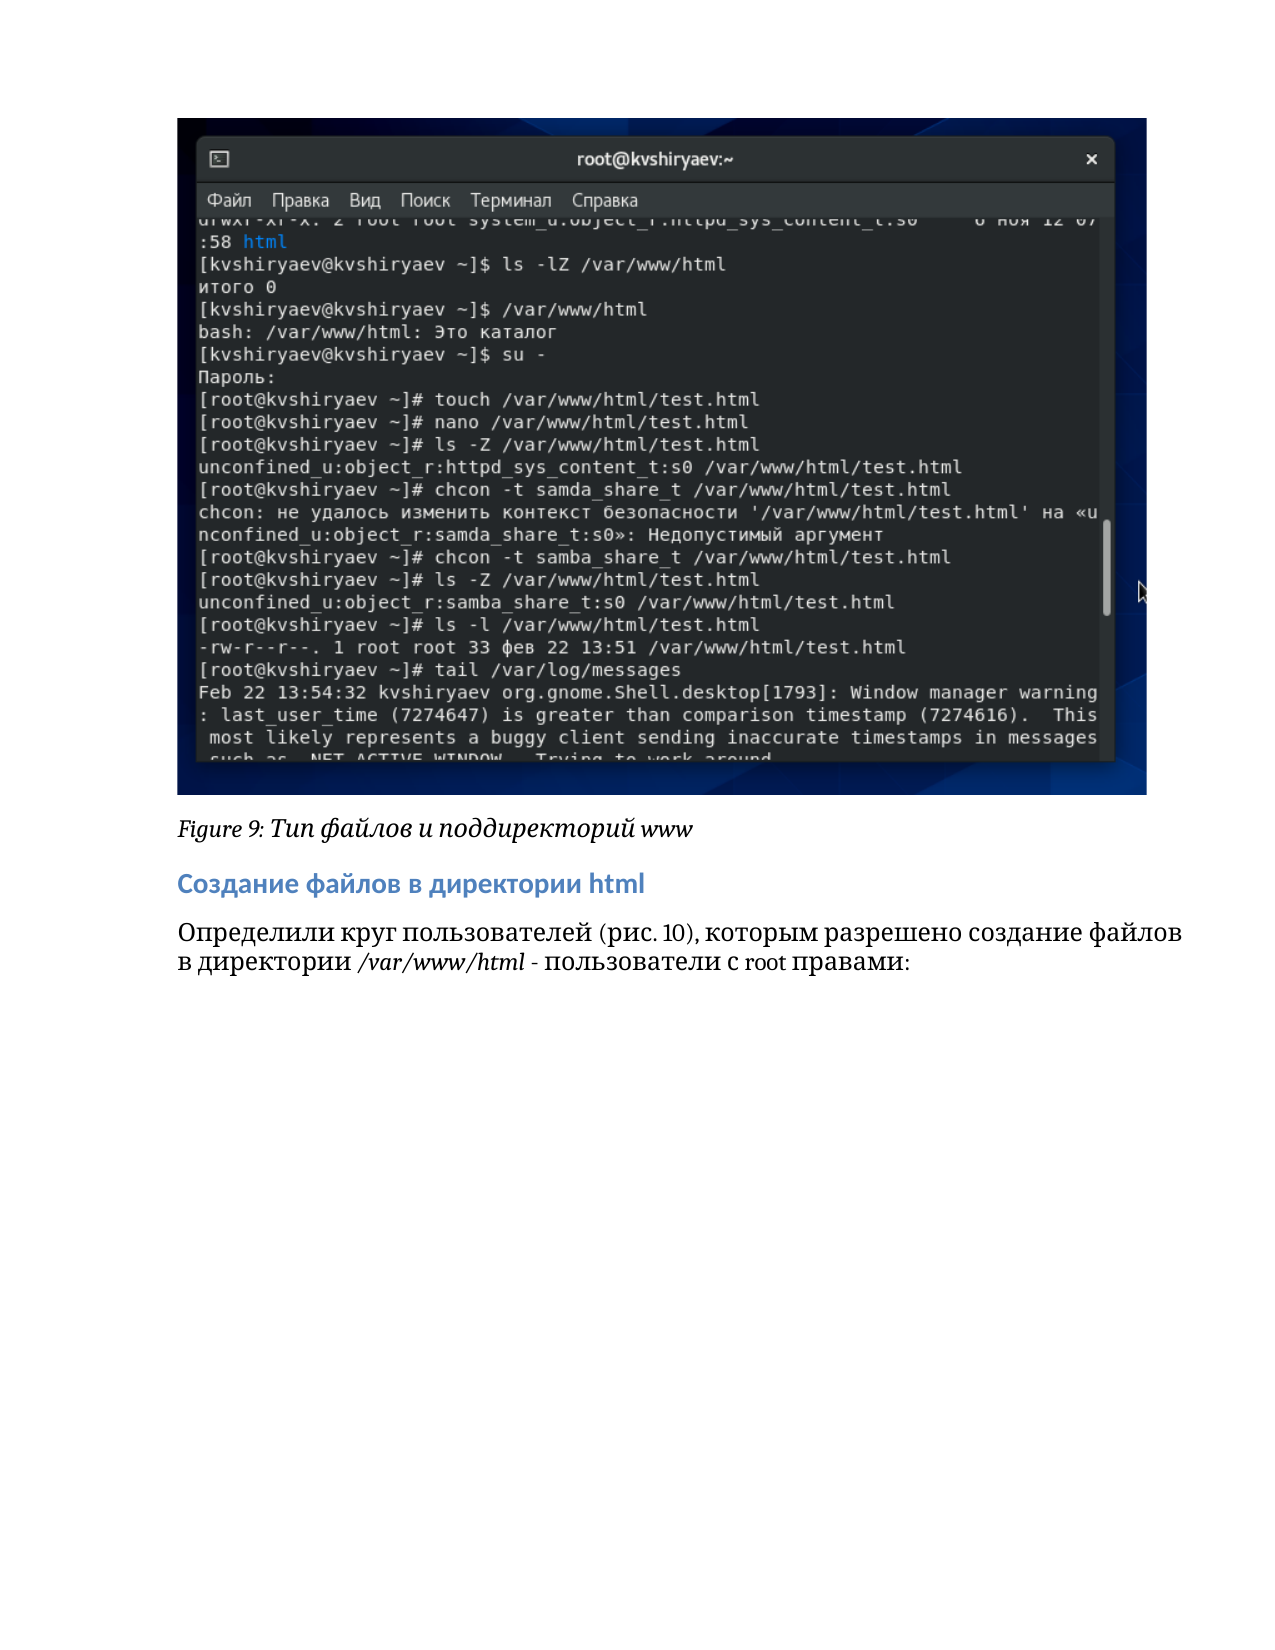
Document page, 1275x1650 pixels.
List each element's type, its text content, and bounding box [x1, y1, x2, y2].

text Определили круг пользователей (рис. 10), которым разрешено создание файлов в директории /var/www/html - пользователи с root правами: [177, 919, 1186, 977]
text Figure 9: Тип файлов и поддиректорий www [177, 815, 1186, 844]
subtitle Cоздание файлов в директории html [177, 865, 1186, 901]
picture [177, 118, 1147, 795]
